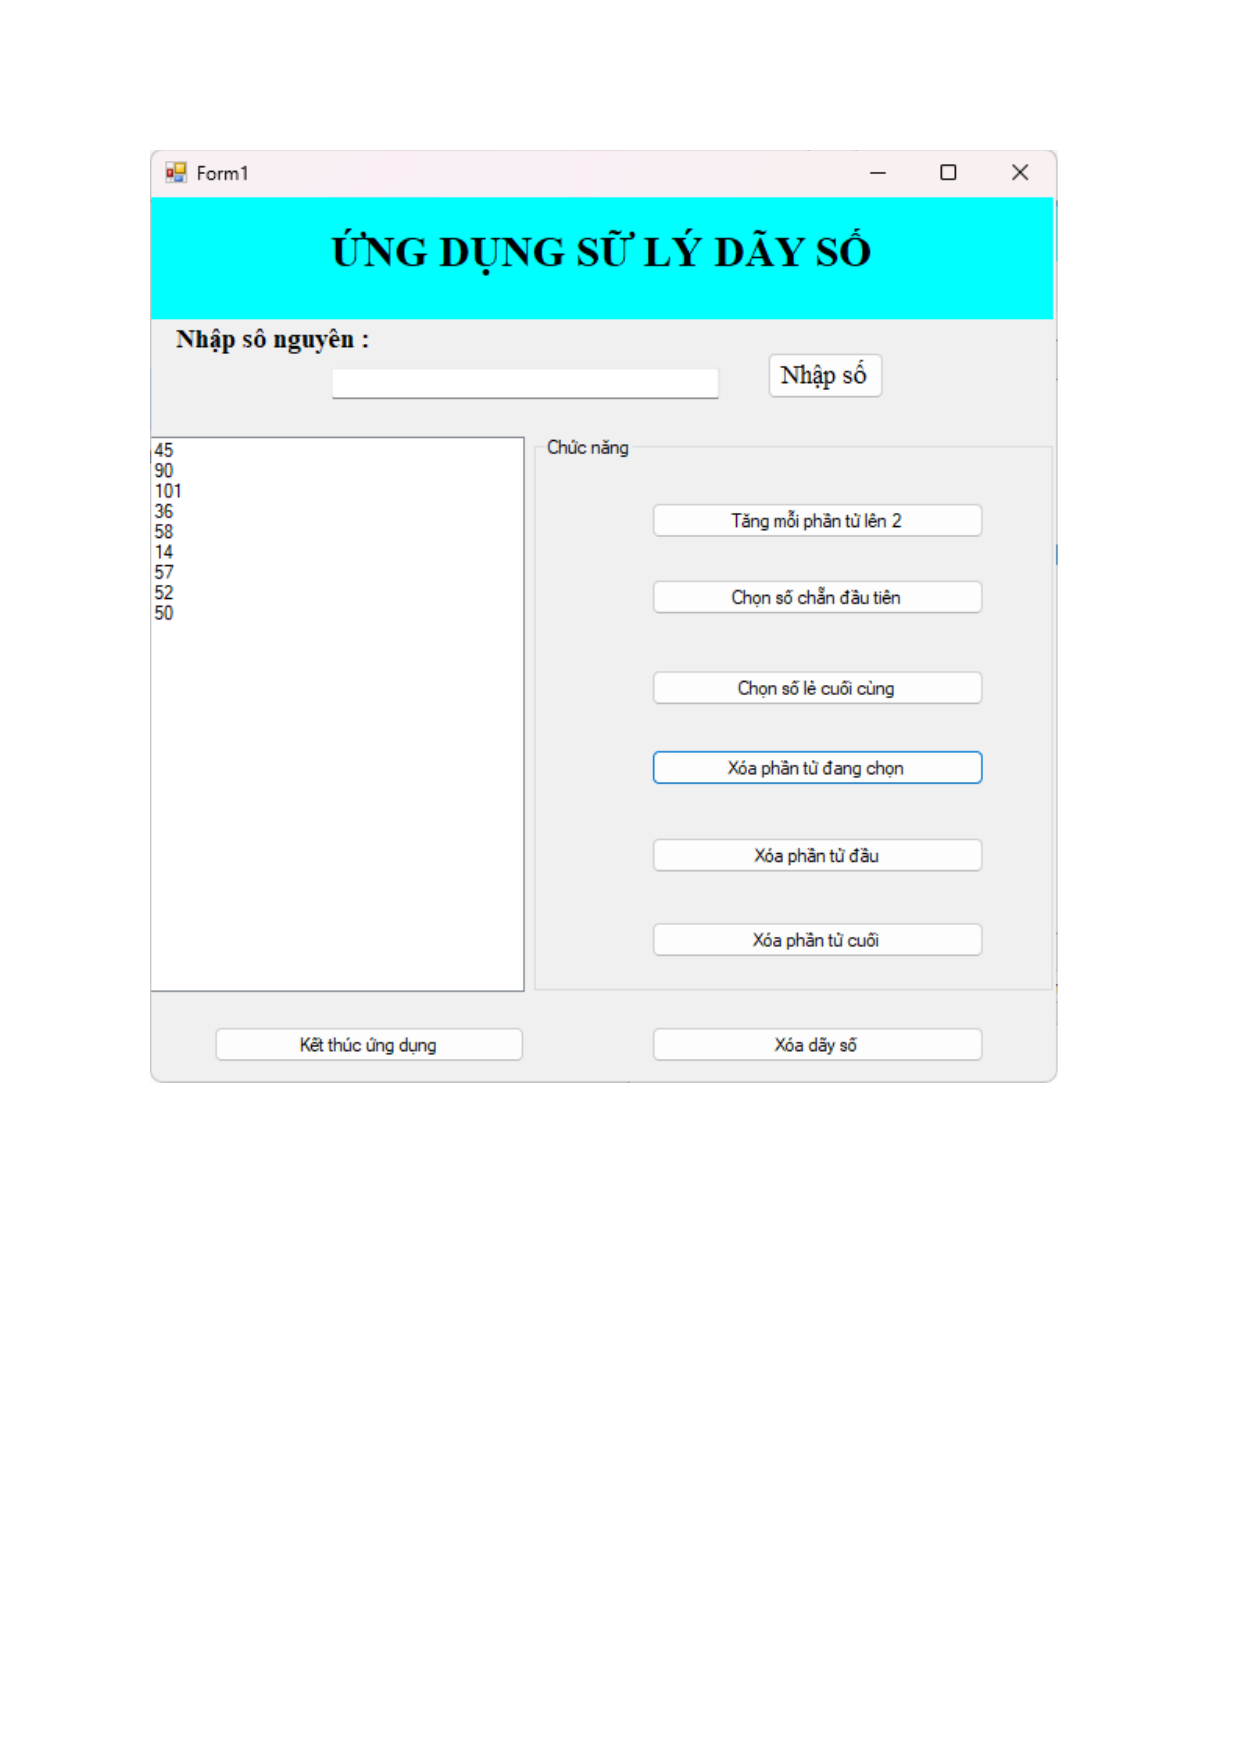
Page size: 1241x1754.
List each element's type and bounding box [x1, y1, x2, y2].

picture [150, 150, 1058, 1083]
